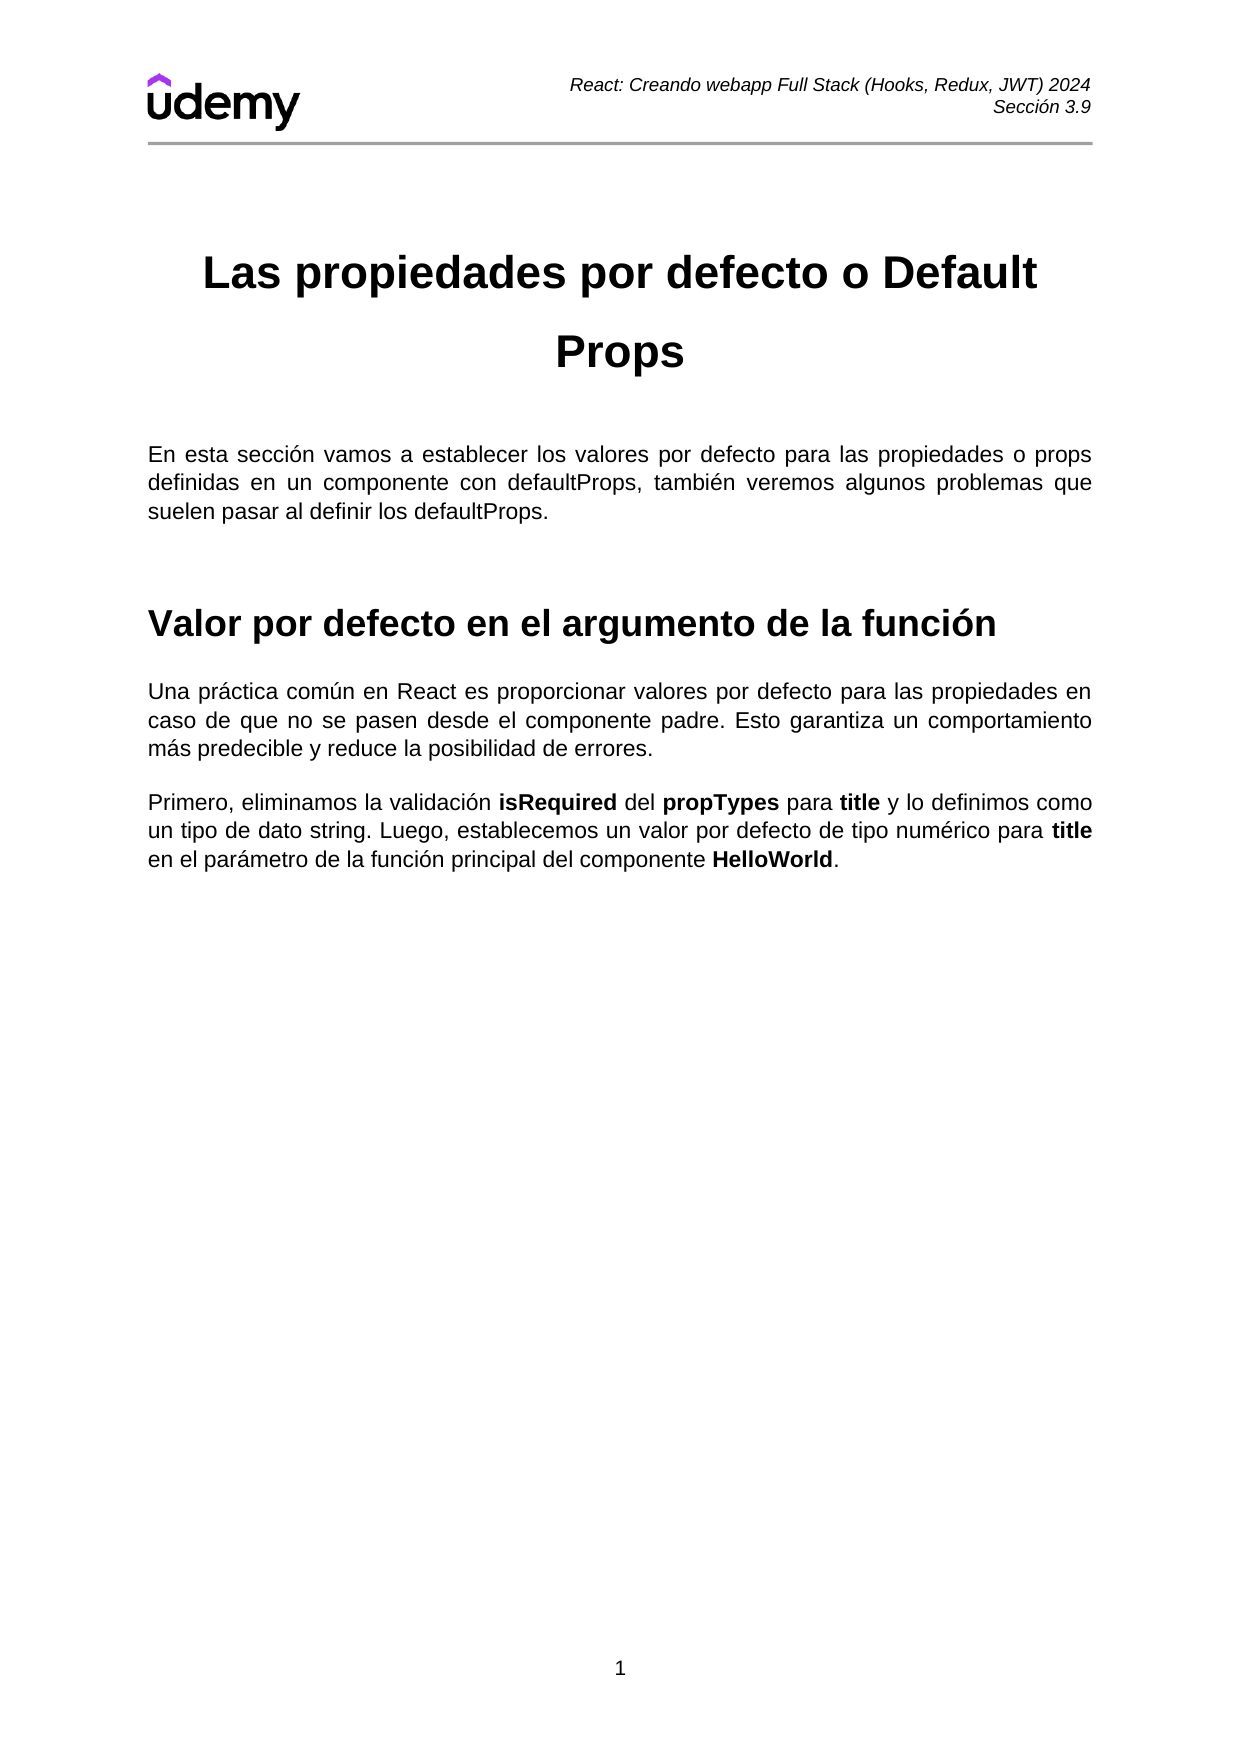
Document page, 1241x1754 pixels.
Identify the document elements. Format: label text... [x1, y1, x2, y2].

picture [147, 73, 301, 131]
text En esta sección vamos a establecer los valores por defecto para las propiedades o props definidas en un componente con defaultProps, también veremos algunos problemas que suelen pasar al definir los defaultProps. [148, 441, 1092, 524]
text Una práctica común en React es proporcionar valores por defecto para las propiedades en caso de que no se pasen desde el componente padre. Esto garantiza un comportamiento más predecible y reduce la posibilidad de errores. [148, 678, 1092, 762]
text Primero, eliminamos la validación isRequired del propTypes para title y lo definimos como un tipo de dato string. Luego, establecemos un valor por defecto de tipo numérico para title en el parámetro de la función principal del componente HelloWorld. [148, 789, 1092, 872]
text Las propiedades por defecto o Default Props [148, 245, 1092, 377]
text Valor por defecto en el argumento de la función [148, 601, 1092, 644]
